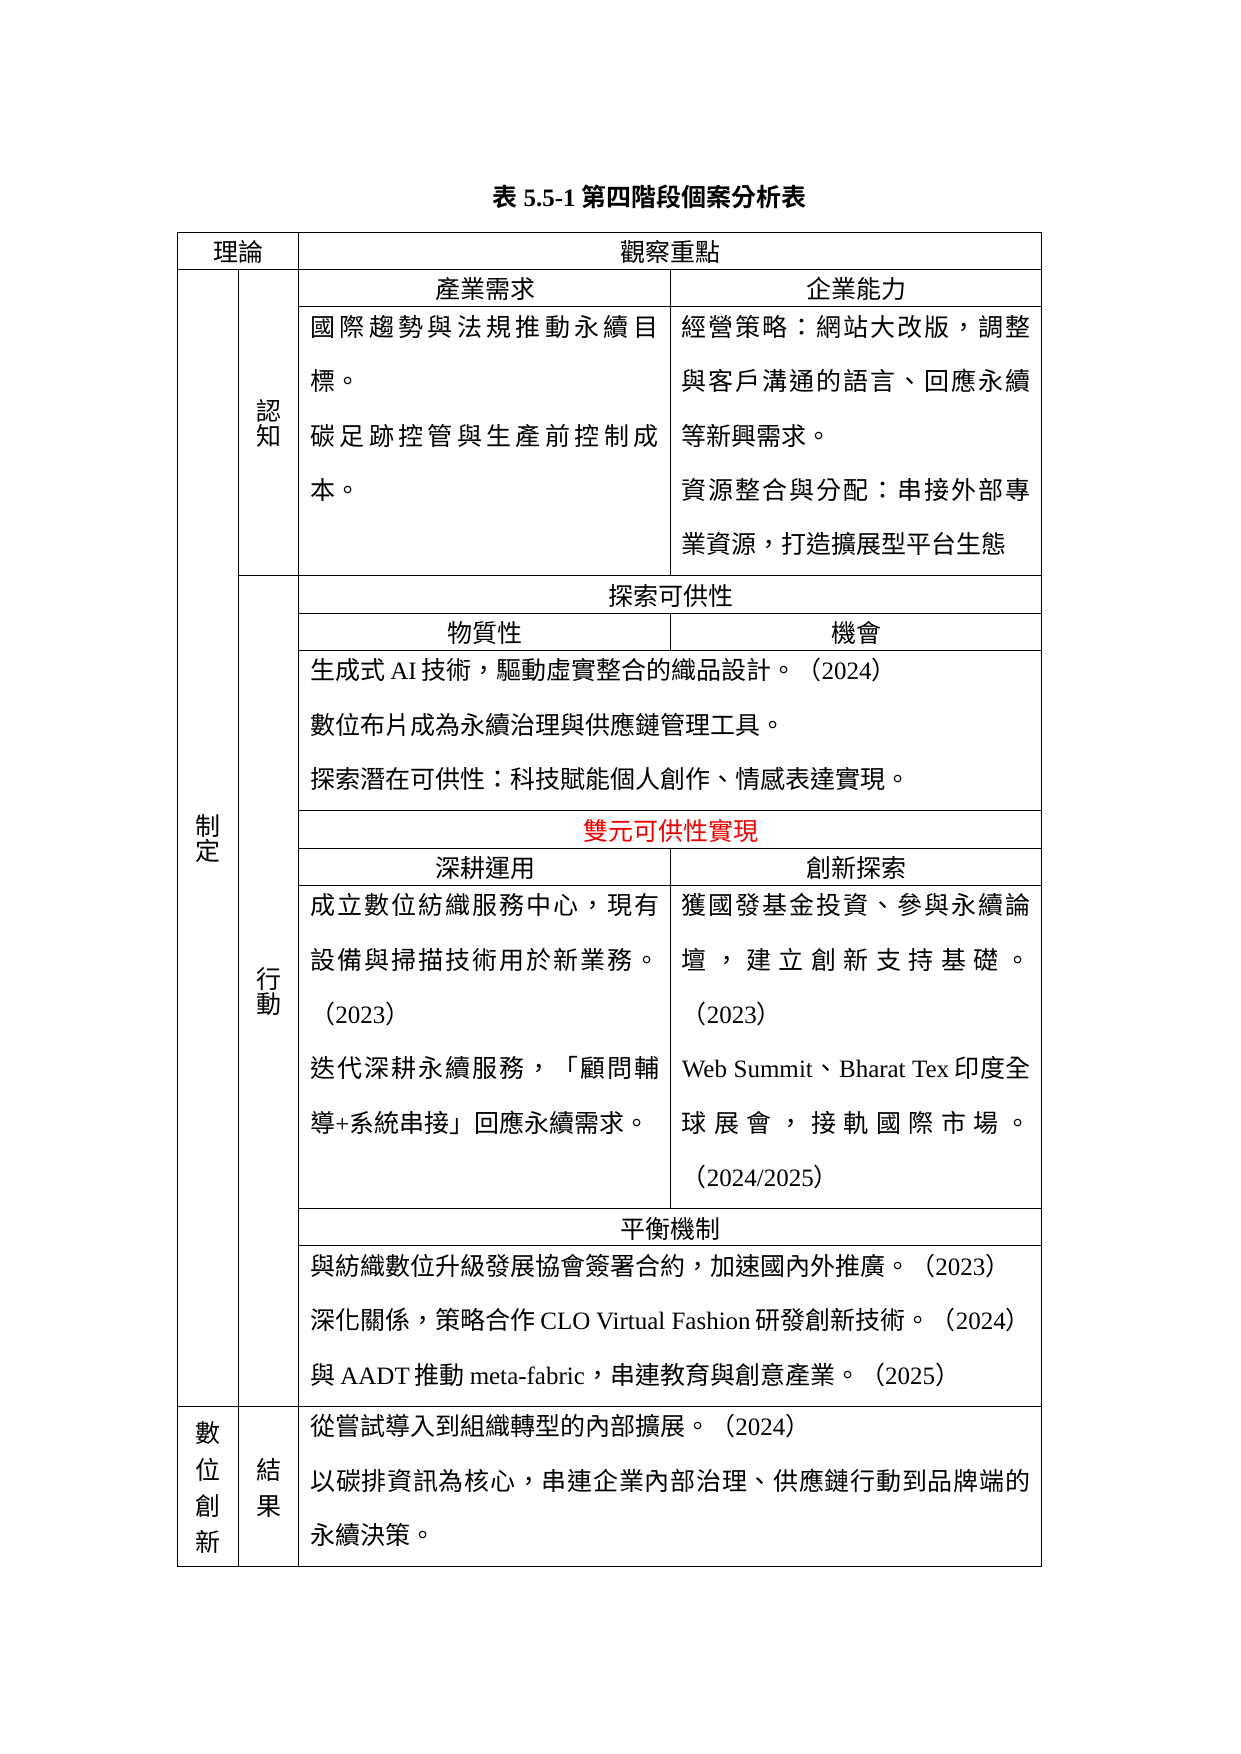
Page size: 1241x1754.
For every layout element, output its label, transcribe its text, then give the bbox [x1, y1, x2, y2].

table_cell 結果 [239, 1407, 298, 1566]
table_header 觀察重點 [299, 233, 1041, 269]
table_cell 機會 [671, 614, 1041, 650]
table_cell 經營策略：網站大改版，調整與客戶溝通的語言、回應永續等新興需求。 資源整合與分配：串接外部專業資源，打造擴展型平台生態 [671, 307, 1041, 575]
table_header 理論 [178, 233, 298, 269]
table_cell 創新探索 [671, 849, 1041, 885]
table_cell 從嘗試導入到組織轉型的內部擴展。（2024） 以碳排資訊為核心，串連企業內部治理、供應鏈行動到品牌端的永續決策。 [299, 1407, 1041, 1566]
table_cell 與紡織數位升級發展協會簽署合約，加速國內外推廣。（2023） 深化關係，策略合作CLO Virtual Fashion研發創新技術。（2024） 與AADT推動meta-fabric，串連教育與創意產業。（2025） [299, 1246, 1041, 1406]
table_cell 行動 [239, 576, 298, 1406]
table_cell 雙元可供性實現 [299, 811, 1041, 847]
table_cell 探索可供性 [299, 576, 1041, 612]
table_cell 制定 [178, 270, 238, 1406]
table_cell 平衡機制 [299, 1209, 1041, 1245]
table_cell 認知 [239, 270, 298, 575]
table_cell 物質性 [299, 614, 670, 650]
table_cell 獲國發基金投資、參與永續論壇，建立創新支持基礎。（2023） Web Summit、Bharat Tex印度全球展會，接軌國際市場。（2024/2025） [671, 886, 1041, 1208]
table_cell 企業能力 [671, 270, 1041, 306]
table_cell 成立數位紡織服務中心，現有設備與掃描技術用於新業務。（2023） 迭代深耕永續服務，「顧問輔導+系統串接」回應永續需求。 [299, 886, 670, 1208]
table_cell 生成式AI技術，驅動虛實整合的織品設計。（2024） 數位布片成為永續治理與供應鏈管理工具。 探索潛在可供性：科技賦能個人創作、情感表達實現。 [299, 651, 1041, 810]
table_cell 數位創新 [178, 1407, 238, 1566]
text 表 5.5-1 第四階段個案分析表 [177, 177, 1122, 213]
table_cell 產業需求 [299, 270, 670, 306]
table_cell 國際趨勢與法規推動永續目標。 碳足跡控管與生產前控制成本。 [299, 307, 670, 575]
table_cell 深耕運用 [299, 849, 670, 885]
